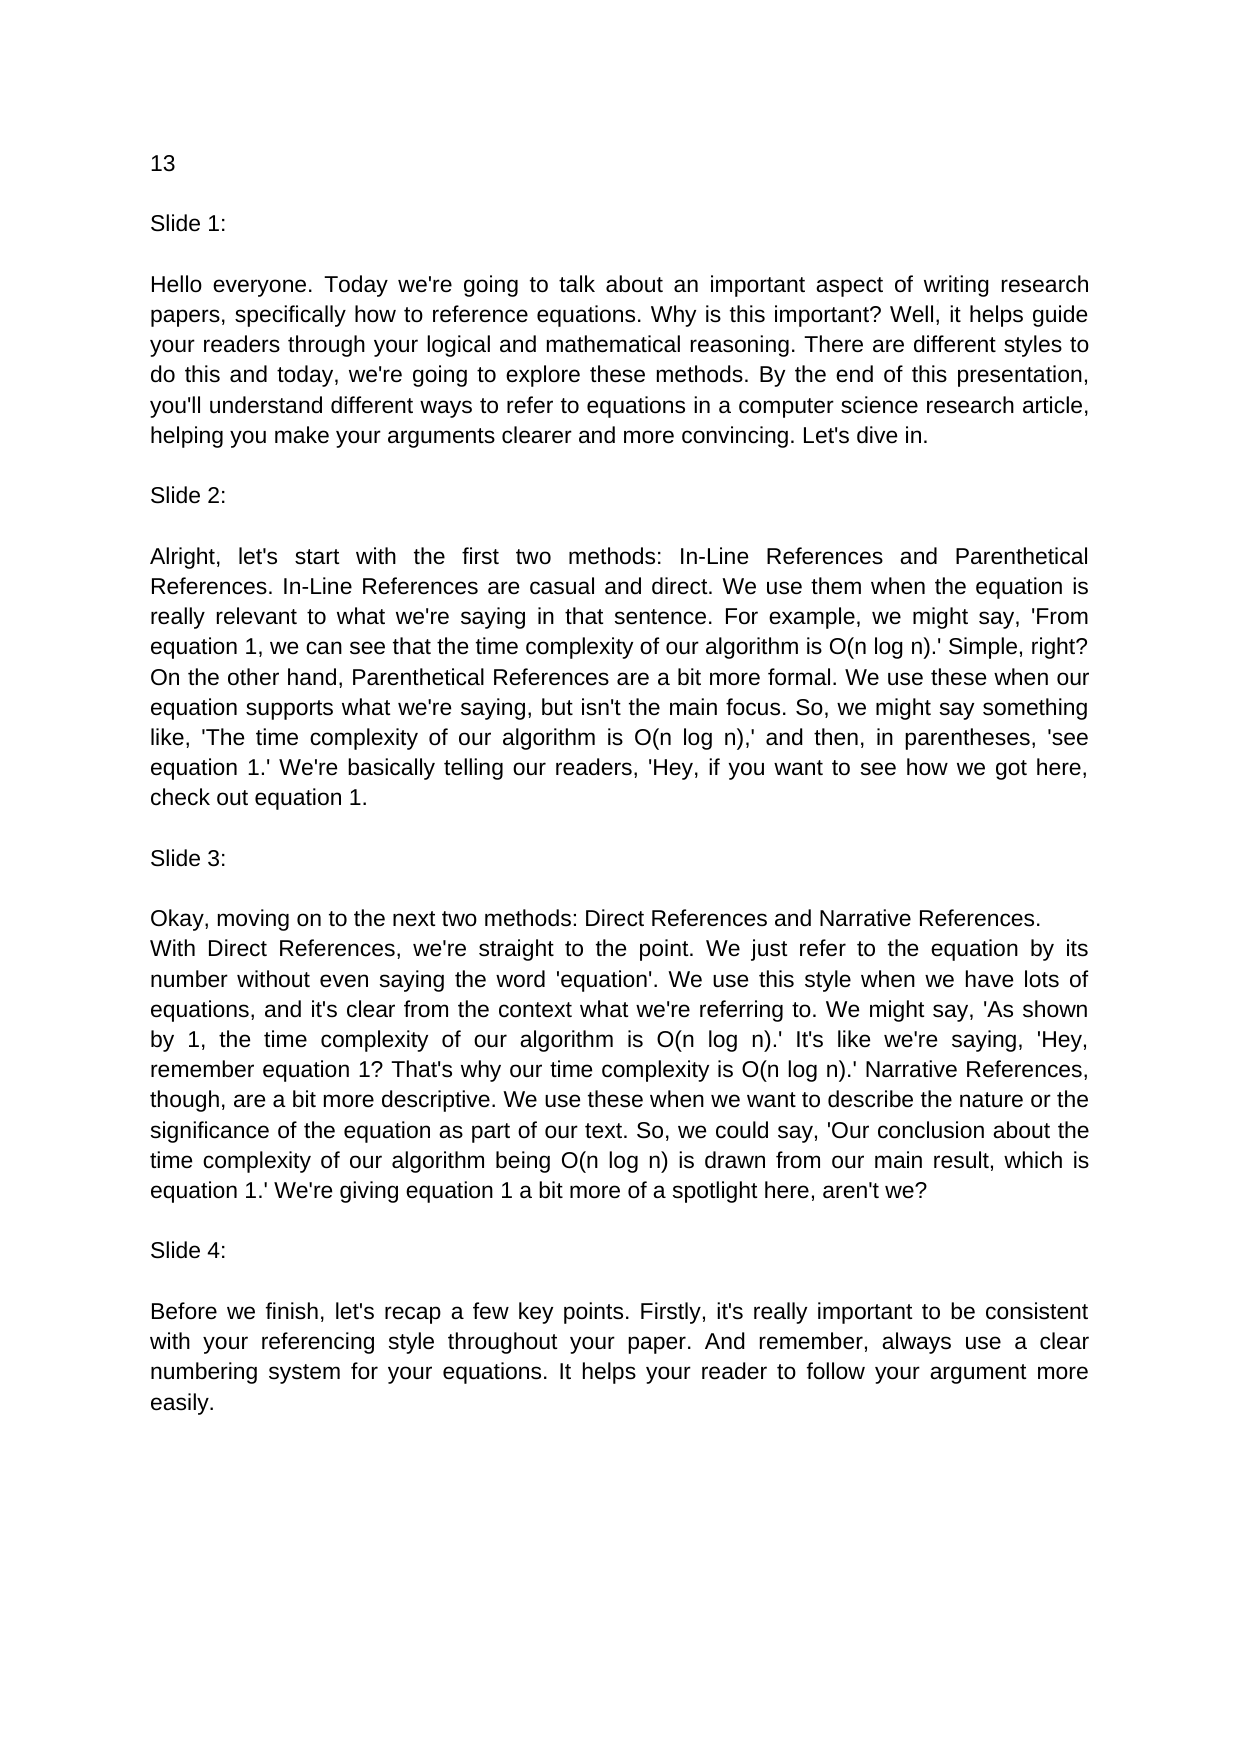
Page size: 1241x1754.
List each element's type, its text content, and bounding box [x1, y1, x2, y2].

text Alright, let's start with the first two methods: In-Line References and Parenthetical References. In-Line References are casual and direct. We use them when the equation is really relevant to what we're saying in that sentence. For example, we might say, 'From equation 1, we can see that the time complexity of our algorithm is O(n log n).' Simple, right? On the other hand, Parenthetical References are a bit more formal. We use these when our equation supports what we're saying, but isn't the main focus. So, we might say something like, 'The time complexity of our algorithm is O(n log n),' and then, in parentheses, 'see equation 1.' We're basically telling our readers, 'Hey, if you want to see how we got here, check out equation 1. [150, 543, 1090, 811]
text Slide 2: [150, 482, 1090, 509]
text Before we finish, let's recap a few key points. Firstly, it's really important to be consistent with your referencing style throughout your paper. And remember, always use a clear numbering system for your equations. It helps your reader to follow your argument more easily. [150, 1298, 1090, 1415]
text Slide 4: [150, 1237, 1090, 1264]
text Okay, moving on to the next two methods: Direct References and Narrative References. [150, 905, 1090, 932]
text Slide 1: [150, 210, 1090, 237]
text 13 [150, 150, 1090, 176]
text Slide 3: [150, 845, 1090, 871]
text Hello everyone. Today we're going to talk about an important aspect of writing research papers, specifically how to reference equations. Why is this important? Well, it helps guide your readers through your logical and mathematical reasoning. There are different styles to do this and today, we're going to explore these methods. By the end of this presentation, you'll understand different ways to refer to equations in a computer science research article, helping you make your arguments clearer and more convincing. Let's dive in. [150, 271, 1090, 448]
text With Direct References, we're straight to the point. We just refer to the equation by its number without even saying the word 'equation'. We use this style when we have lots of equations, and it's clear from the context what we're referring to. We might say, 'As shown by 1, the time complexity of our algorithm is O(n log n).' It's like we're saying, 'Hey, remember equation 1? That's why our time complexity is O(n log n).' Narrative References, though, are a bit more descriptive. We use these when we want to describe the nature or the significance of the equation as part of our text. So, we could say, 'Our conclusion about the time complexity of our algorithm being O(n log n) is drawn from our main result, which is equation 1.' We're giving equation 1 a bit more of a spotlight here, aren't we? [150, 935, 1090, 1203]
